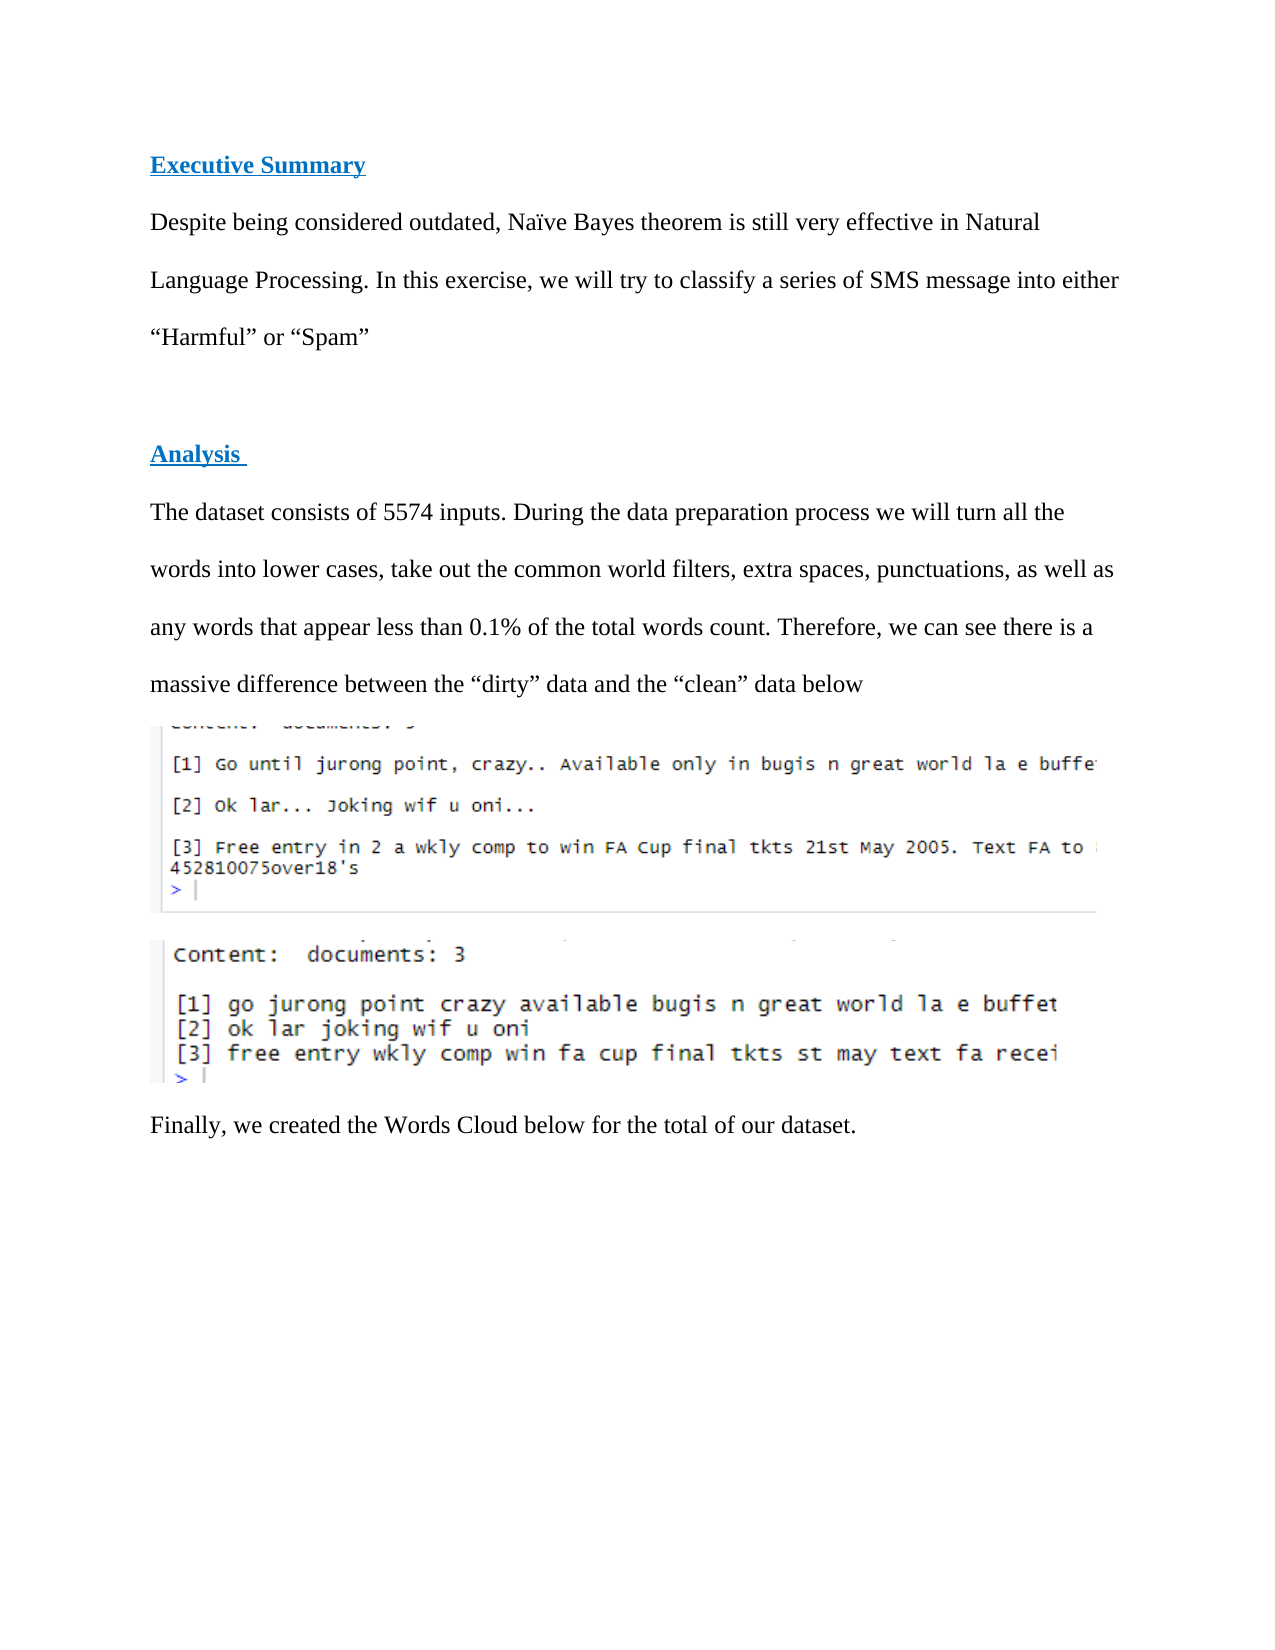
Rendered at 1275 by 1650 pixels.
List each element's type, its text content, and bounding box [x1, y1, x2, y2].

picture [150, 940, 1057, 1083]
text Analysis [150, 439, 1125, 468]
text Despite being considered outdated, Naïve Bayes theorem is still very effective in Natural Language Processing. In this exercise, we will try to classify a series of SMS message into either “Harmful” or “Spam” [150, 207, 1125, 351]
picture [150, 726, 1097, 913]
text Finally, we created the Words Cloud below for the total of our dataset. [150, 1111, 1125, 1139]
text Executive Summary [150, 150, 1125, 179]
text The dataset consists of 5574 inputs. During the data preparation process we will turn all the words into lower cases, take out the common world filters, extra spaces, punctuations, as well as any words that appear less than 0.1% of the total words count. Therefore, we can see there is a massive difference between the “dirty” data and the “clean” data below [150, 497, 1125, 698]
